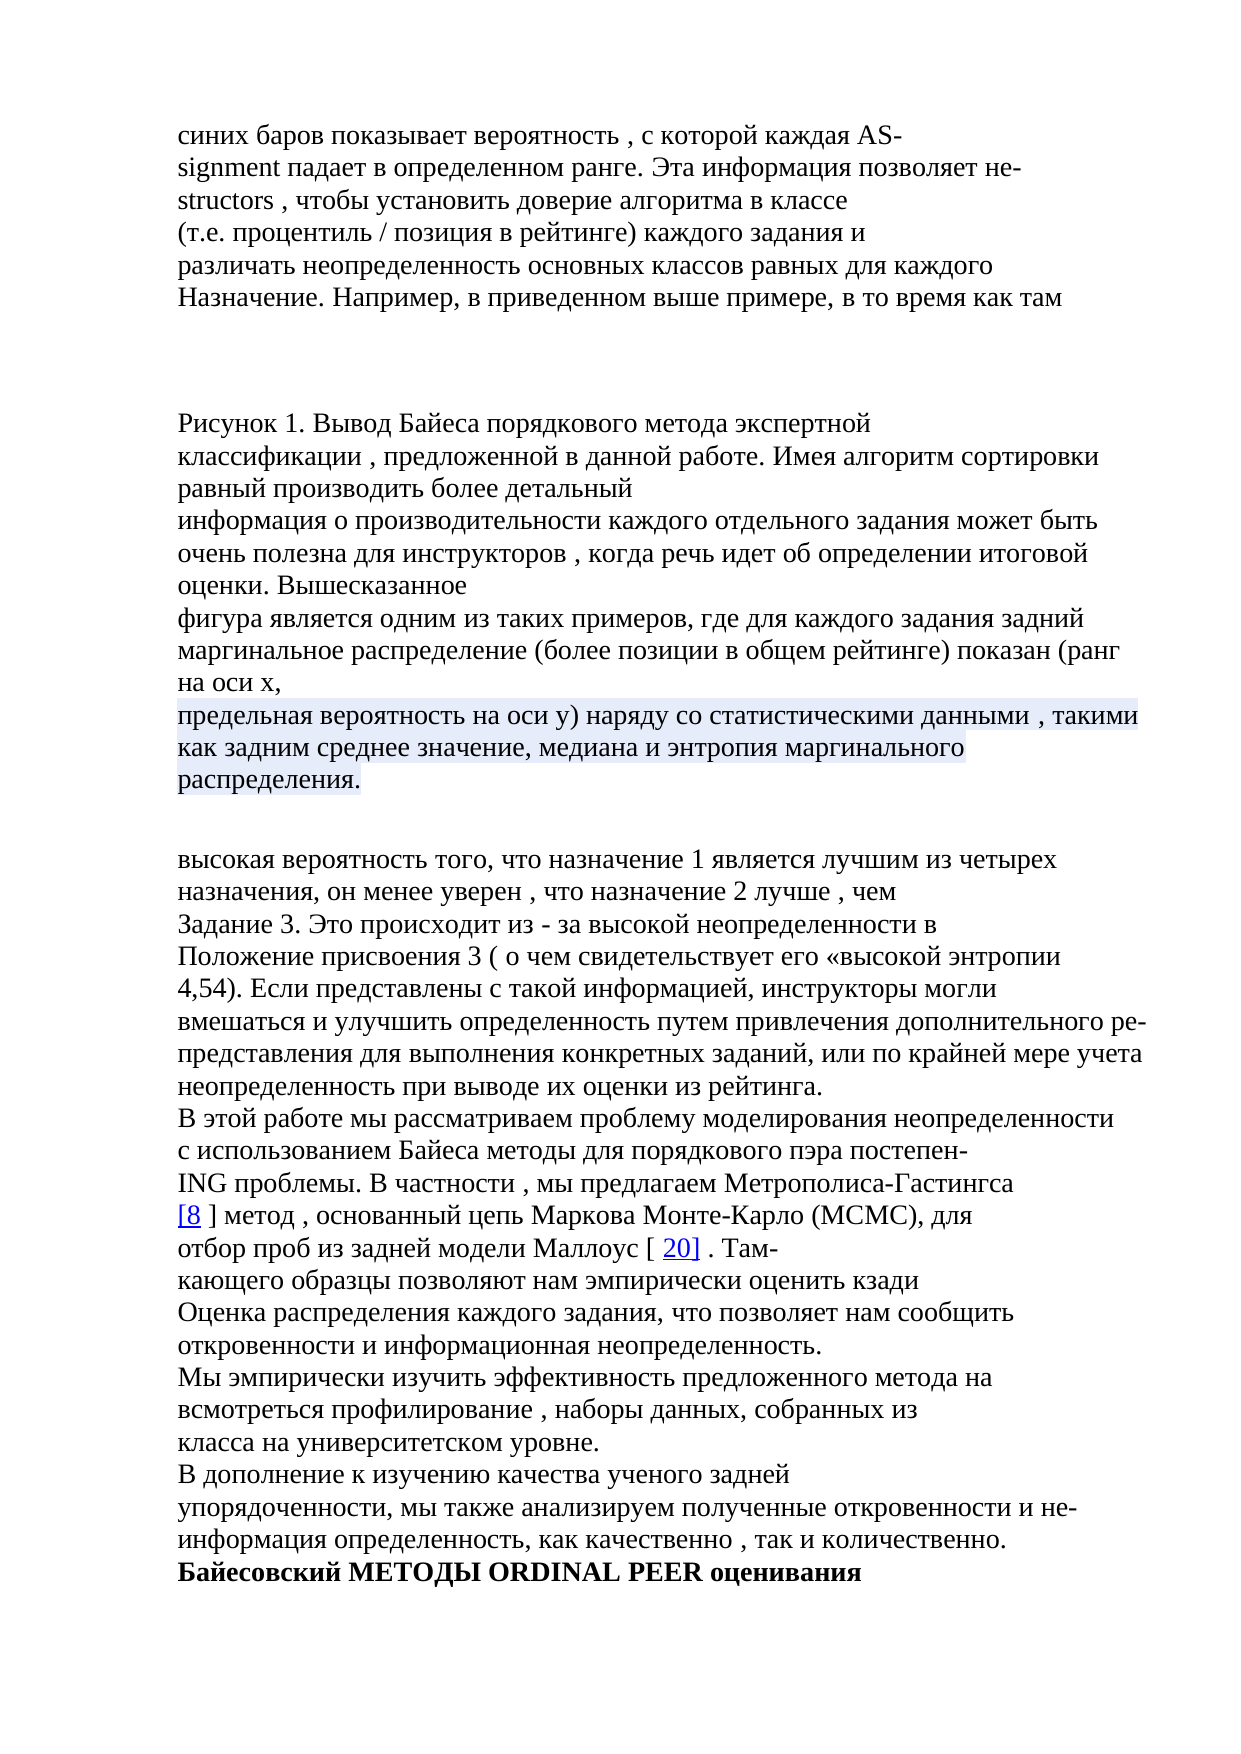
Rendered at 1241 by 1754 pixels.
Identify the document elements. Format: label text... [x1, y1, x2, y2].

text [8 ] метод , основанный цепь Маркова Монте-Карло (MCMC), для [177, 1198, 1152, 1231]
text откровенности и информационная неопределенность. [177, 1328, 1152, 1360]
text (т.е. процентиль / позиция в рейтинге) каждого задания и [177, 215, 1152, 248]
text кающего образцы позволяют нам эмпирически оценить кзади [177, 1263, 1152, 1295]
text упорядоченности, мы также анализируем полученные откровенности и не- [177, 1490, 1152, 1522]
text вмешаться и улучшить определенность путем привлечения дополнительного ре- [177, 1004, 1152, 1036]
text В этой работе мы рассматриваем проблему моделирования неопределенности [177, 1101, 1152, 1133]
text В дополнение к изучению качества ученого задней [177, 1457, 1152, 1490]
text предельная вероятность на оси у) наряду со статистическими данными , такими как задним среднее значение, медиана и энтропия маргинального распределения. [361, 698, 1152, 795]
text Оценка распределения каждого задания, что позволяет нам сообщить [177, 1295, 1152, 1328]
text различать неопределенность основных классов равных для каждого [177, 248, 1152, 280]
text 4,54). Если представлены с такой информацией, инструкторы могли [177, 971, 1152, 1004]
text неопределенность при выводе их оценки из рейтинга. [177, 1069, 1152, 1101]
text Назначение. Например, в приведенном выше примере, в то время как там [177, 280, 1152, 312]
text Мы эмпирически изучить эффективность предложенного метода на [177, 1360, 1152, 1393]
text отбор проб из задней модели Маллоус [ 20] . Там- [177, 1231, 1152, 1263]
text синих баров показывает вероятность , с которой каждая AS- [177, 118, 1152, 151]
text Задание 3. Это происходит из - за высокой неопределенности в [177, 907, 1152, 939]
text Байесовский МЕТОДЫ ORDINAL PEER оценивания [177, 1554, 1152, 1587]
text всмотреться профилирование , наборы данных, собранных из класса на университетском уровне. [177, 1393, 1152, 1457]
text назначения, он менее уверен , что назначение 2 лучше , чем [177, 874, 1152, 907]
text информация определенность, как качественно , так и количественно. [177, 1522, 1152, 1554]
text с использованием Байеса методы для порядкового пэра постепен- [177, 1133, 1152, 1166]
text представления для выполнения конкретных заданий, или по крайней мере учета [177, 1036, 1152, 1069]
text фигура является одним из таких примеров, где для каждого задания задний маргинальное распределение (более позиции в общем рейтинге) показан (ранг на оси х, [177, 601, 1152, 698]
text signment падает в определенном ранге. Эта информация позволяет не- [177, 151, 1152, 183]
text ING проблемы. В частности , мы предлагаем Метрополиса-Гастингса [177, 1166, 1152, 1198]
text Рисунок 1. Вывод Байеса порядкового метода экспертной классификации , предложенной в данной работе. Имея алгоритм сортировки равный производить более детальный [177, 406, 1152, 503]
text structors , чтобы установить доверие алгоритма в классе [177, 183, 1152, 215]
text Положение присвоения 3 ( о чем свидетельствует его «высокой энтропии [177, 939, 1152, 971]
text информация о производительности каждого отдельного задания может быть очень полезна для инструкторов , когда речь идет об определении итоговой оценки. Вышесказанное [177, 503, 1152, 601]
text высокая вероятность того, что назначение 1 является лучшим из четырех [177, 842, 1152, 874]
